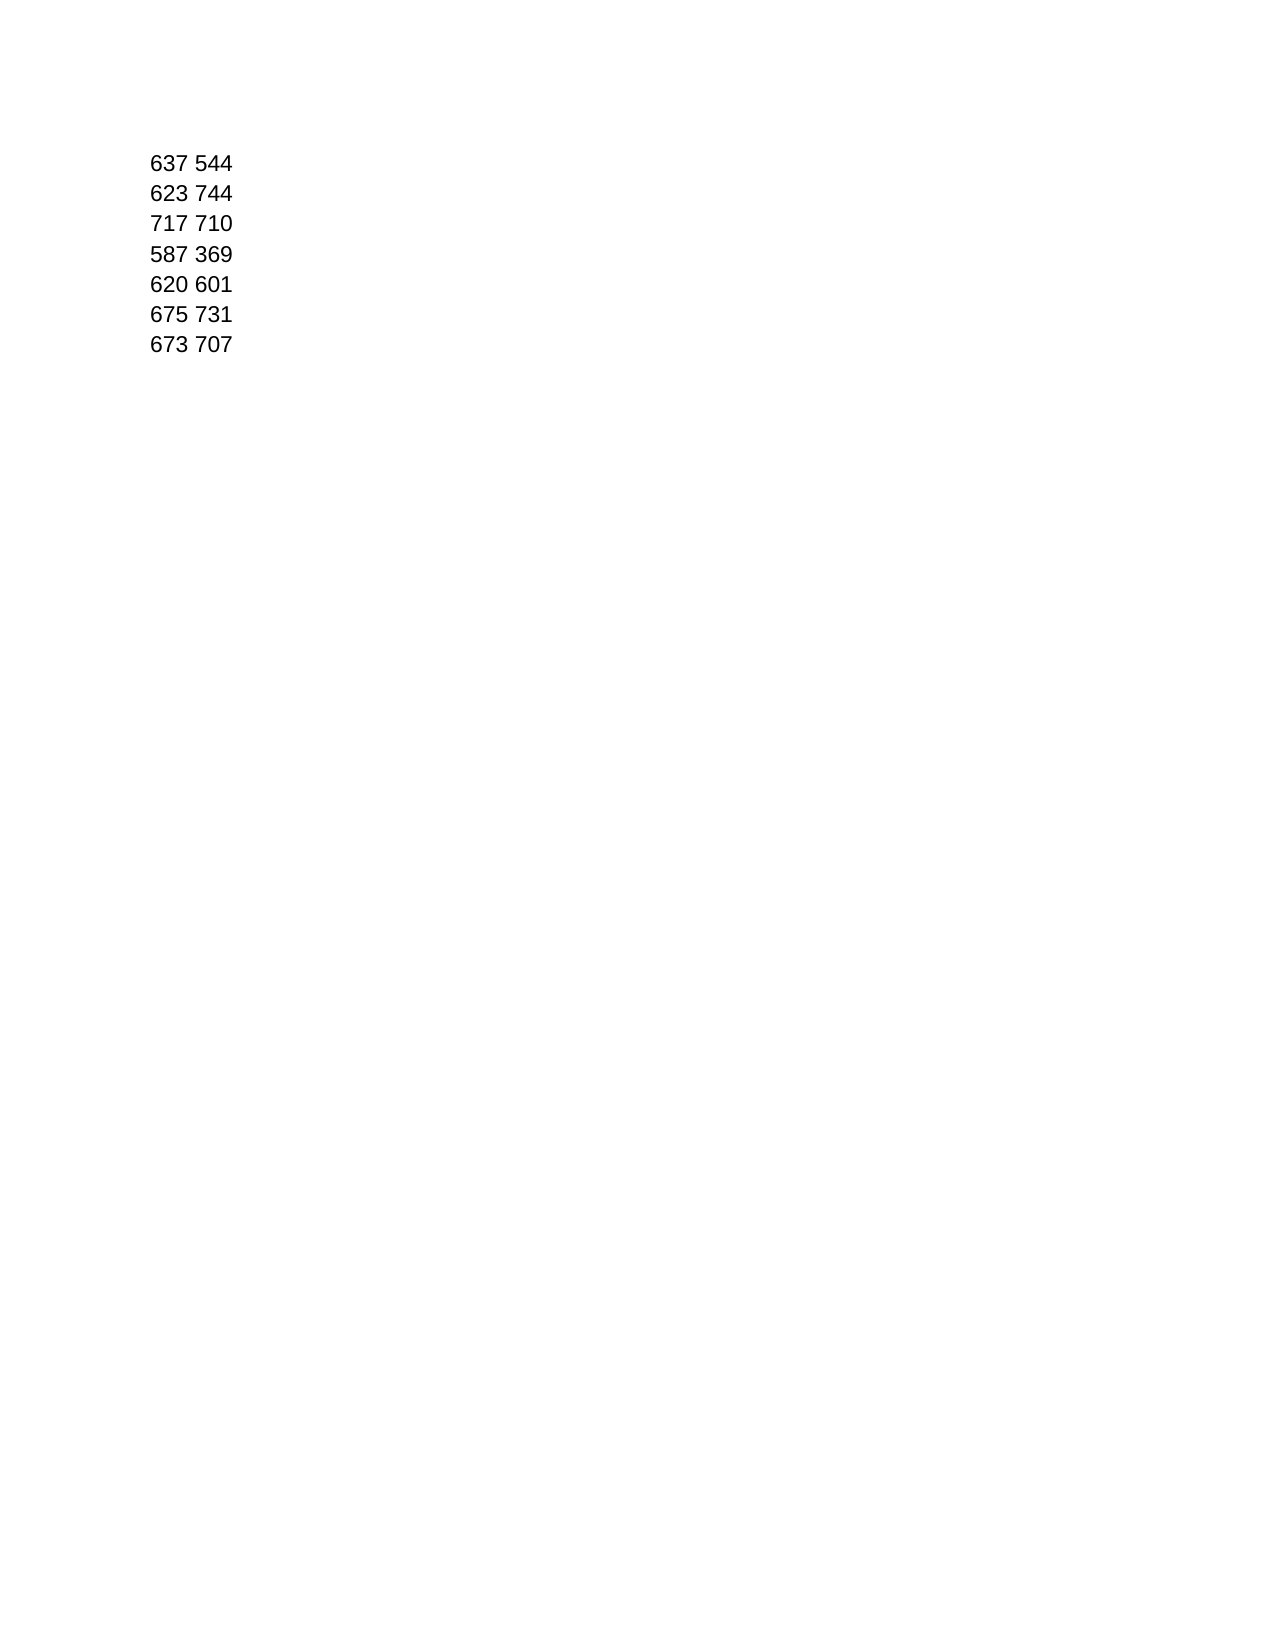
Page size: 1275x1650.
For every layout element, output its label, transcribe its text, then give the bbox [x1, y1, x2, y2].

text 587 369 [150, 241, 1125, 267]
text 623 744 [150, 180, 1125, 207]
text 620 601 [150, 271, 1125, 297]
text 717 710 [150, 210, 1125, 237]
text 673 707 [150, 331, 1125, 358]
text 637 544 [150, 150, 1125, 176]
text 675 731 [150, 301, 1125, 327]
